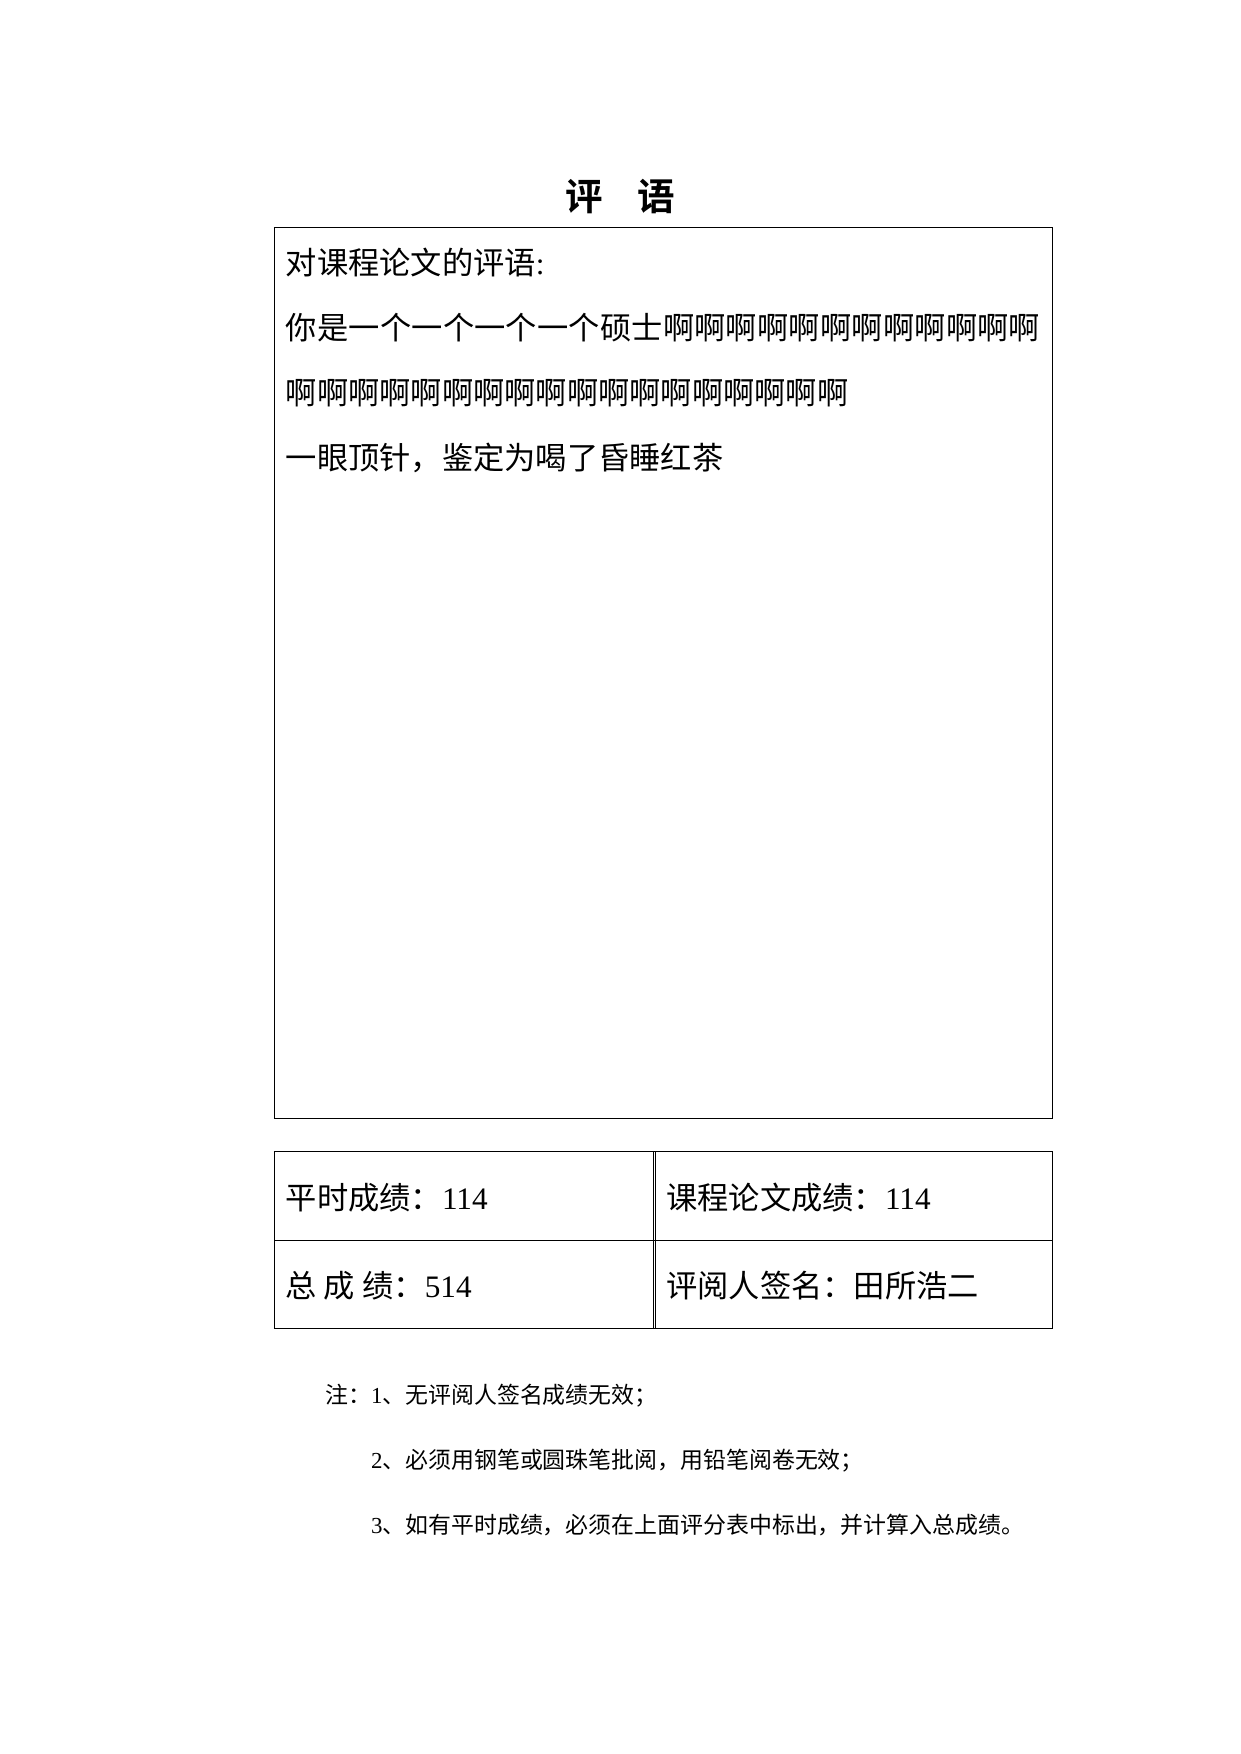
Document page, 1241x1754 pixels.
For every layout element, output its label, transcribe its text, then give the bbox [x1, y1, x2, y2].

table_header 平时成绩：114 [275, 1152, 653, 1239]
table_cell 评阅人签名：田所浩二 [656, 1241, 1052, 1328]
table_header 课程论文成绩：114 [656, 1152, 1052, 1239]
text 3、如有平时成绩，必须在上面评分表中标出，并计算入总成绩。 [187, 1491, 1053, 1556]
text 2、必须用钢笔或圆珠笔批阅，用铅笔阅卷无效； [187, 1426, 1053, 1491]
table_header 对课程论文的评语: 你是一个一个一个一个硕士啊啊啊啊啊啊啊啊啊啊啊啊啊啊啊啊啊啊啊啊啊啊啊啊啊啊啊啊啊啊 一眼顶针，鉴定为喝了昏睡红茶 [275, 228, 1052, 1118]
text 评 语 [187, 162, 1053, 227]
table_cell 总 成 绩：514 [275, 1241, 653, 1328]
text 注：1、无评阅人签名成绩无效； [187, 1361, 1053, 1426]
